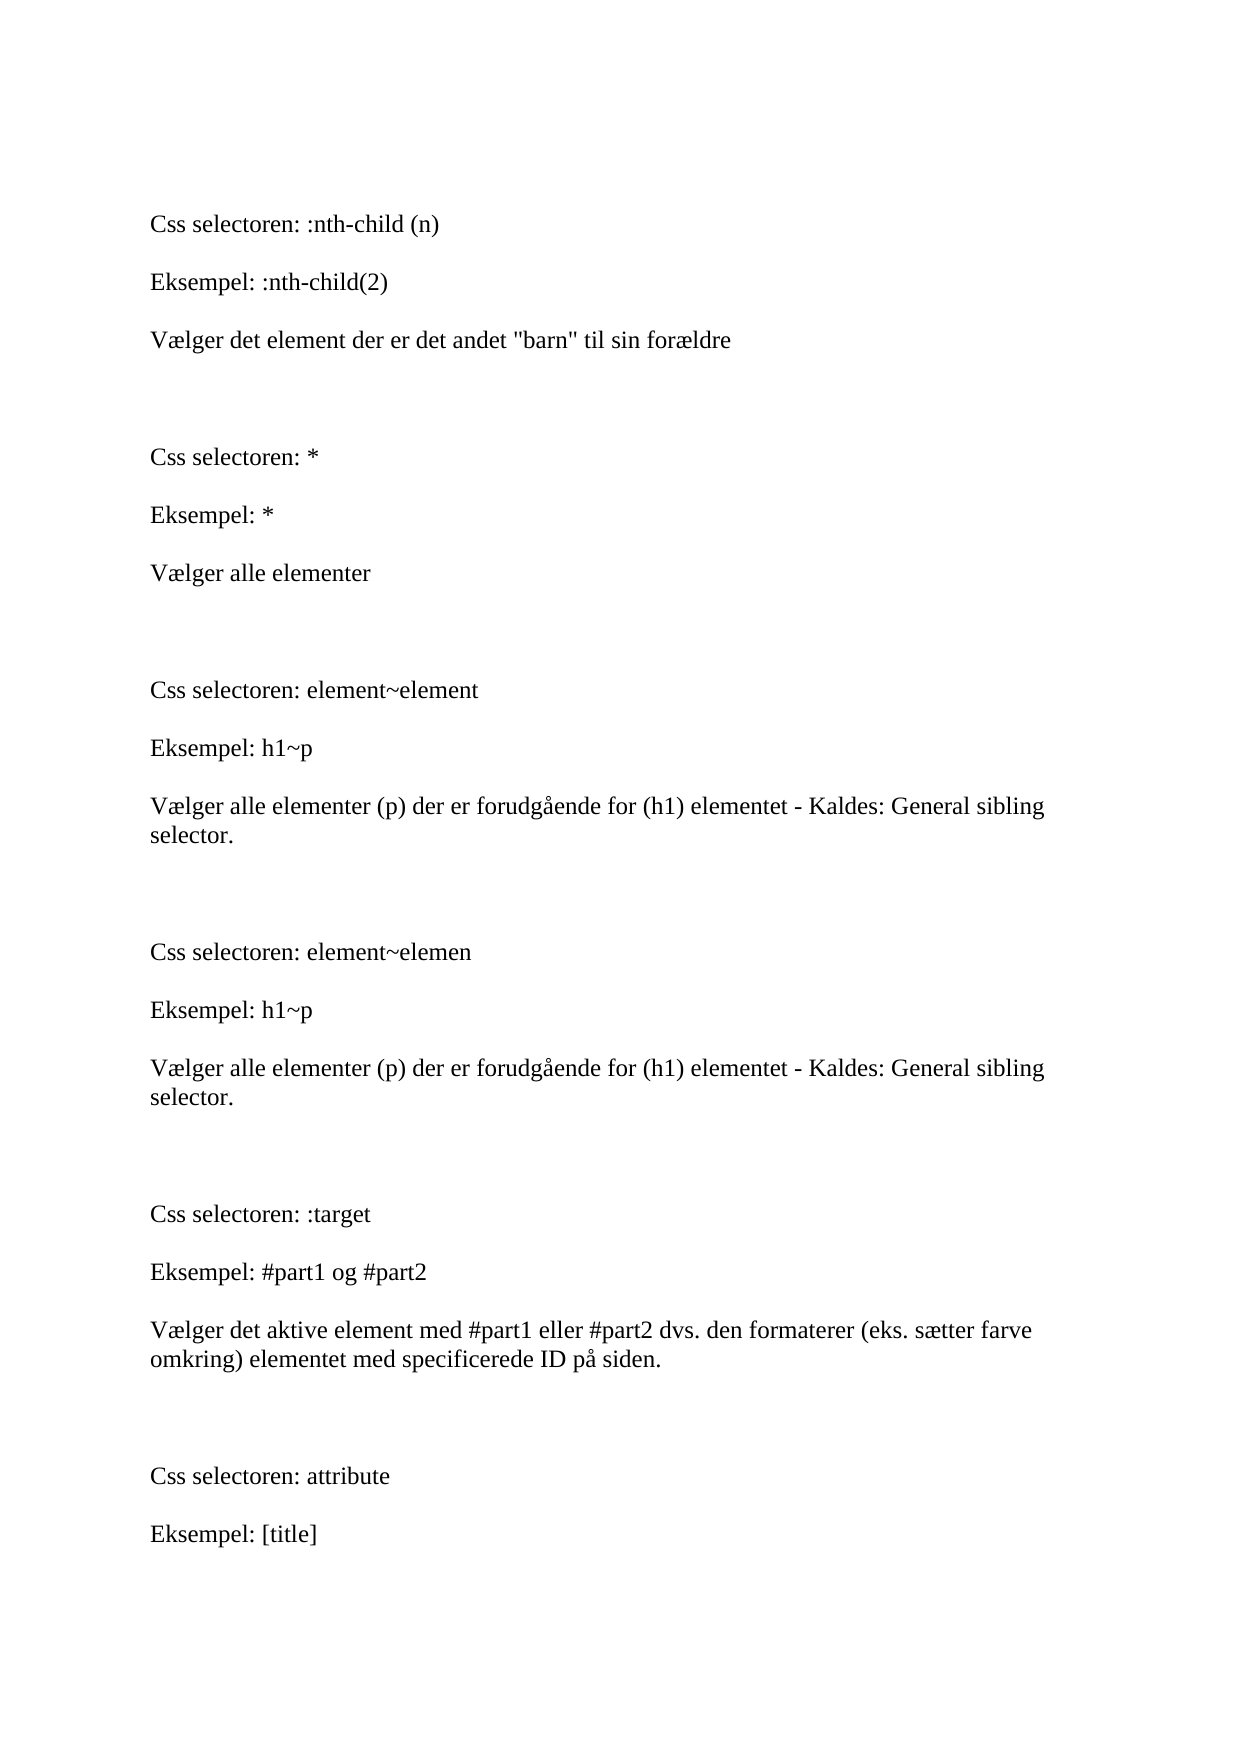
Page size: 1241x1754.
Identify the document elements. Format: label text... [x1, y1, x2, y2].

text Vælger alle elementer (p) der er forudgående for (h1) elementet - Kaldes: General sibling selector. [150, 1053, 1090, 1111]
text Css selectoren: element~element [150, 676, 1090, 704]
text Vælger alle elementer (p) der er forudgående for (h1) elementet - Kaldes: General sibling selector. [150, 791, 1090, 849]
text Eksempel: h1~p [150, 733, 1090, 762]
text Eksempel: * [150, 500, 1090, 529]
text Vælger det element der er det andet "barn" til sin forældre [150, 325, 1090, 354]
text Css selectoren: :target [150, 1199, 1090, 1228]
text Vælger det aktive element med #part1 eller #part2 dvs. den formaterer (eks. sætter farve omkring) elementet med specificerede ID på siden. [150, 1315, 1090, 1373]
text Eksempel: :nth-child(2) [150, 267, 1090, 296]
text Css selectoren: attribute [150, 1461, 1090, 1490]
text Eksempel: [title] [150, 1519, 1090, 1548]
text Vælger alle elementer [150, 558, 1090, 587]
text Eksempel: #part1 og #part2 [150, 1257, 1090, 1286]
text Css selectoren: :nth-child (n) [150, 209, 1090, 238]
text Eksempel: h1~p [150, 995, 1090, 1024]
text Css selectoren: * [150, 442, 1090, 471]
text Css selectoren: element~elemen [150, 937, 1090, 966]
